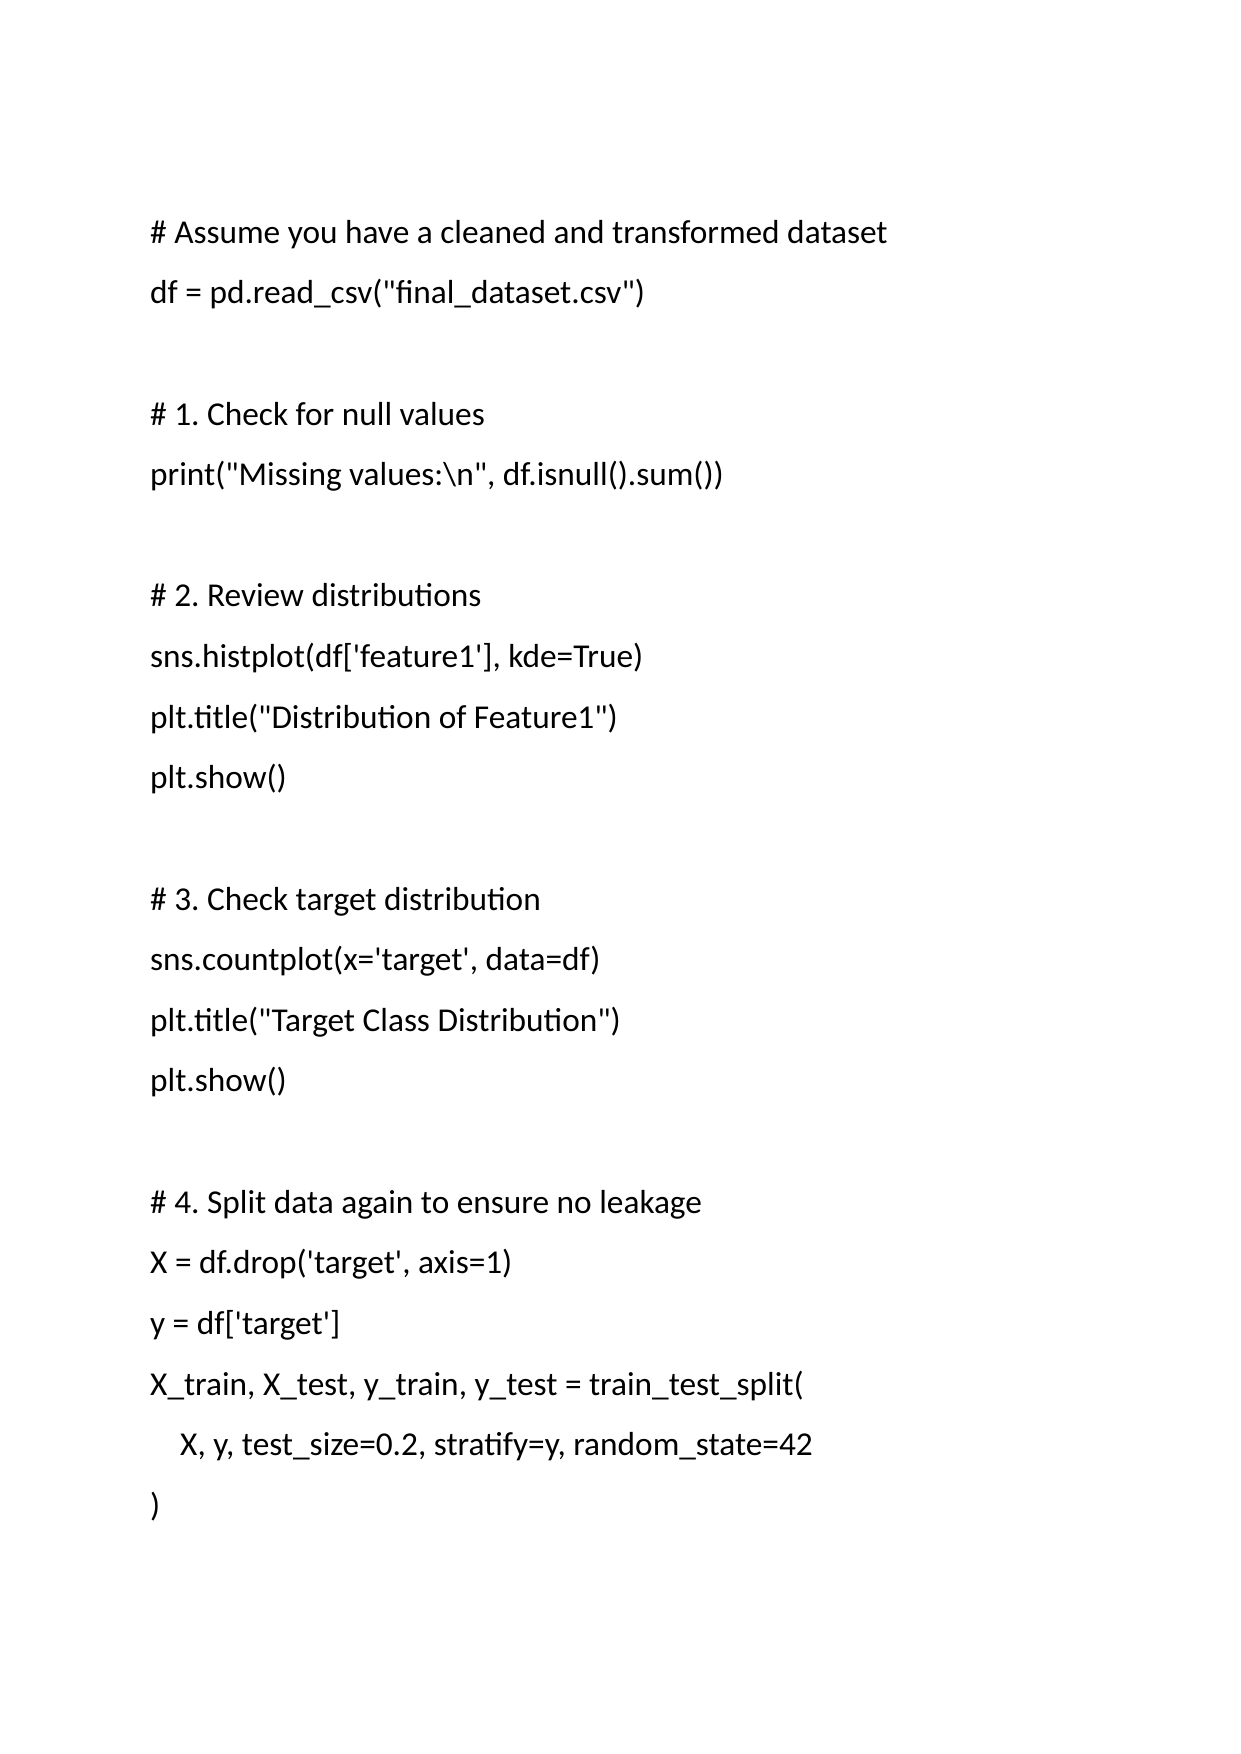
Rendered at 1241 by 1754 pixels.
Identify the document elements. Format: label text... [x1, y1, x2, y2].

text print("Missing values:\n", df.isnull().sum()) [150, 453, 1090, 494]
text df = pd.read_csv("final_dataset.csv") [150, 271, 1090, 312]
text y = df['target'] [150, 1302, 1090, 1343]
text plt.title("Distribution of Feature1") [150, 696, 1090, 736]
text plt.show() [150, 1059, 1090, 1100]
text # 4. Split data again to ensure no leakage [150, 1181, 1090, 1221]
text # 2. Review distributions [150, 574, 1090, 615]
text ) [150, 1484, 1090, 1524]
text X_train, X_test, y_train, y_test = train_test_split( [150, 1362, 1090, 1403]
text # Assume you have a cleaned and transformed dataset [150, 211, 1090, 251]
text X, y, test_size=0.2, stratify=y, random_state=42 [150, 1423, 1090, 1464]
text X = df.drop('target', axis=1) [150, 1241, 1090, 1282]
text sns.countplot(x='target', data=df) [150, 938, 1090, 979]
text sns.histplot(df['feature1'], kde=True) [150, 635, 1090, 676]
text # 3. Check target distribution [150, 877, 1090, 918]
text plt.title("Target Class Distribution") [150, 999, 1090, 1039]
text # 1. Check for null values [150, 392, 1090, 433]
text plt.show() [150, 756, 1090, 797]
